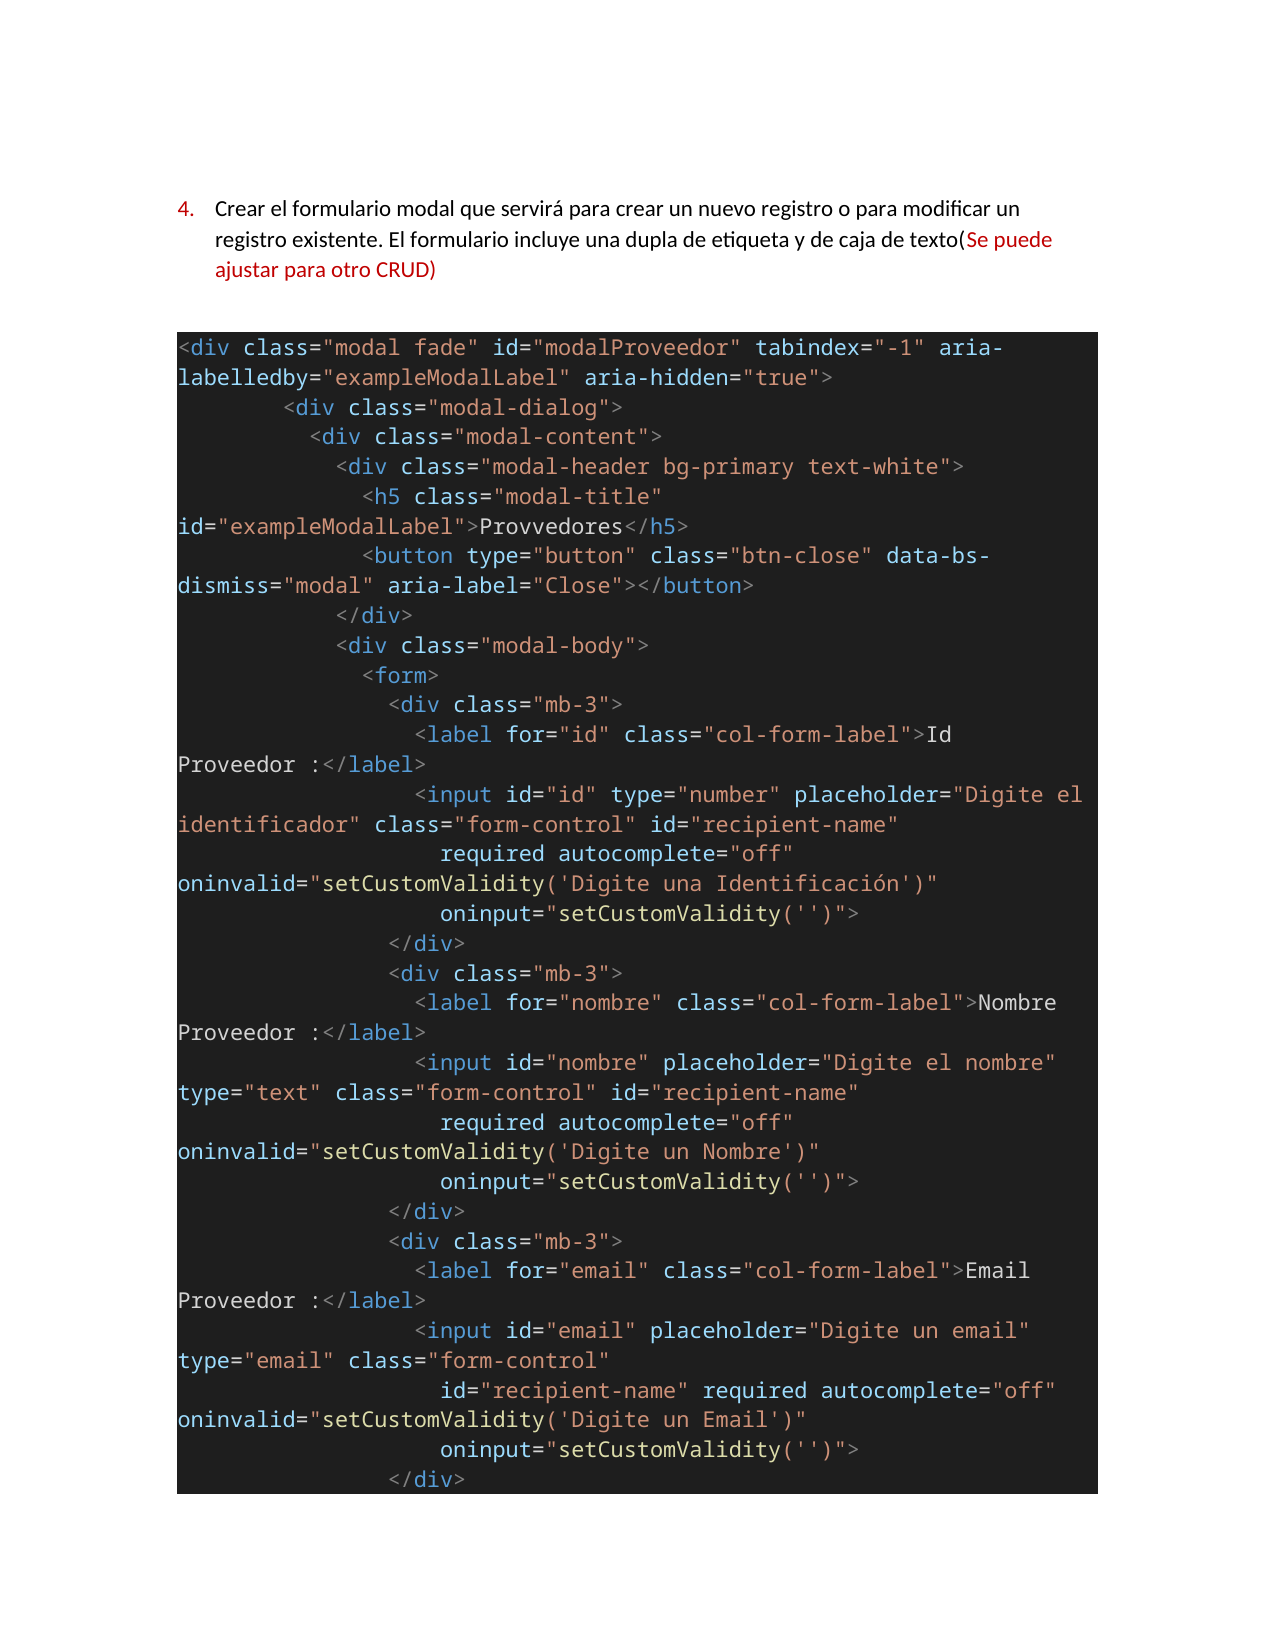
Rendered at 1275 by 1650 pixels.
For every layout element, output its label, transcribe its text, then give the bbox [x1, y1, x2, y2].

text <label for="email" class="col-form-label">Email Proveedor :</label> [177, 1256, 1098, 1315]
text </div> [177, 600, 1098, 630]
text <button type="button" class="btn-close" data-bs-dismiss="modal" aria-label="Close"></button> [177, 541, 1098, 600]
text </div> [177, 1464, 1098, 1494]
text <div class="modal-content"> [177, 421, 1098, 451]
text required autocomplete="off" oninvalid="setCustomValidity('Digite un Nombre')" [177, 1107, 1098, 1166]
text <div class="modal fade" id="modalProveedor" tabindex="-1" aria-labelledby="exampleModalLabel" aria-hidden="true"> [177, 332, 1098, 392]
text <input id="email" placeholder="Digite un email" type="email" class="form-control" [177, 1315, 1098, 1375]
text <input id="nombre" placeholder="Digite el nombre" type="text" class="form-control" id="recipient-name" [177, 1047, 1098, 1107]
text <div class="mb-3"> [177, 689, 1098, 719]
text <h5 class="modal-title" id="exampleModalLabel">Provvedores</h5> [177, 481, 1098, 541]
text <label for="nombre" class="col-form-label">Nombre Proveedor :</label> [177, 987, 1098, 1047]
text <label for="id" class="col-form-label">Id Proveedor :</label> [177, 719, 1098, 779]
text <div class="modal-dialog"> [177, 392, 1098, 421]
text oninput="setCustomValidity('')"> [177, 898, 1098, 928]
text <div class="mb-3"> [177, 1226, 1098, 1256]
text </div> [177, 928, 1098, 958]
text <form> [177, 660, 1098, 689]
text required autocomplete="off" oninvalid="setCustomValidity('Digite una Identificación')" [177, 838, 1098, 898]
text oninput="setCustomValidity('')"> [177, 1166, 1098, 1196]
text <div class="mb-3"> [177, 958, 1098, 987]
list Crear el formulario modal que servirá para crear un nuevo registro o para modificar un registro existente. El formulario incluye una dupla de etiqueta y de caja de texto(Se puede ajustar para otro CRUD) [177, 194, 1098, 283]
text id="recipient-name" required autocomplete="off" oninvalid="setCustomValidity('Digite un Email')" [177, 1375, 1098, 1434]
text <div class="modal-body"> [177, 630, 1098, 660]
text oninput="setCustomValidity('')"> [177, 1434, 1098, 1464]
text </div> [177, 1196, 1098, 1226]
text <input id="id" type="number" placeholder="Digite el identificador" class="form-control" id="recipient-name" [177, 779, 1098, 838]
text <div class="modal-header bg-primary text-white"> [177, 451, 1098, 481]
